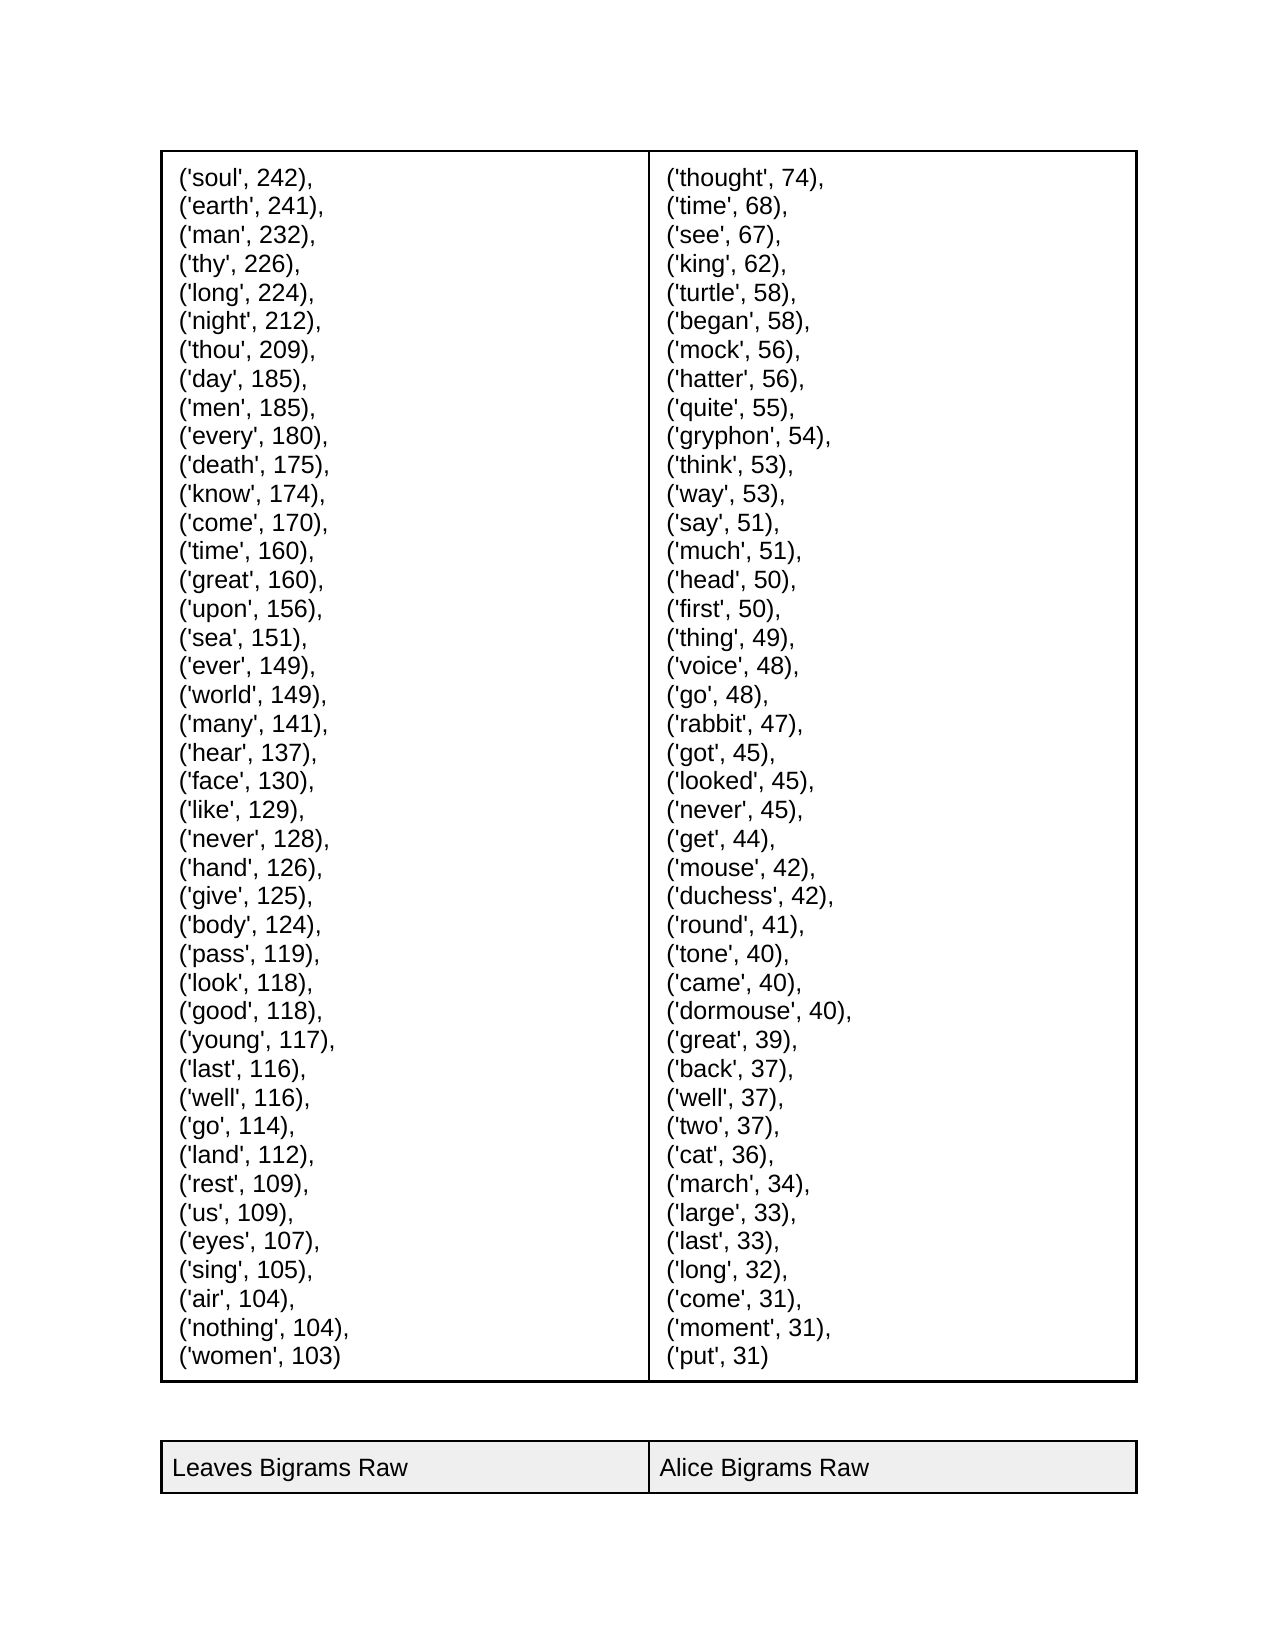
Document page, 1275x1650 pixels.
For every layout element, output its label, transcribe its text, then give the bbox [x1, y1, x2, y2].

table_header Leaves Bigrams Raw [163, 1442, 648, 1492]
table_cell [650, 152, 1135, 1380]
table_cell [163, 152, 648, 1380]
table_header Alice Bigrams Raw [650, 1442, 1135, 1492]
